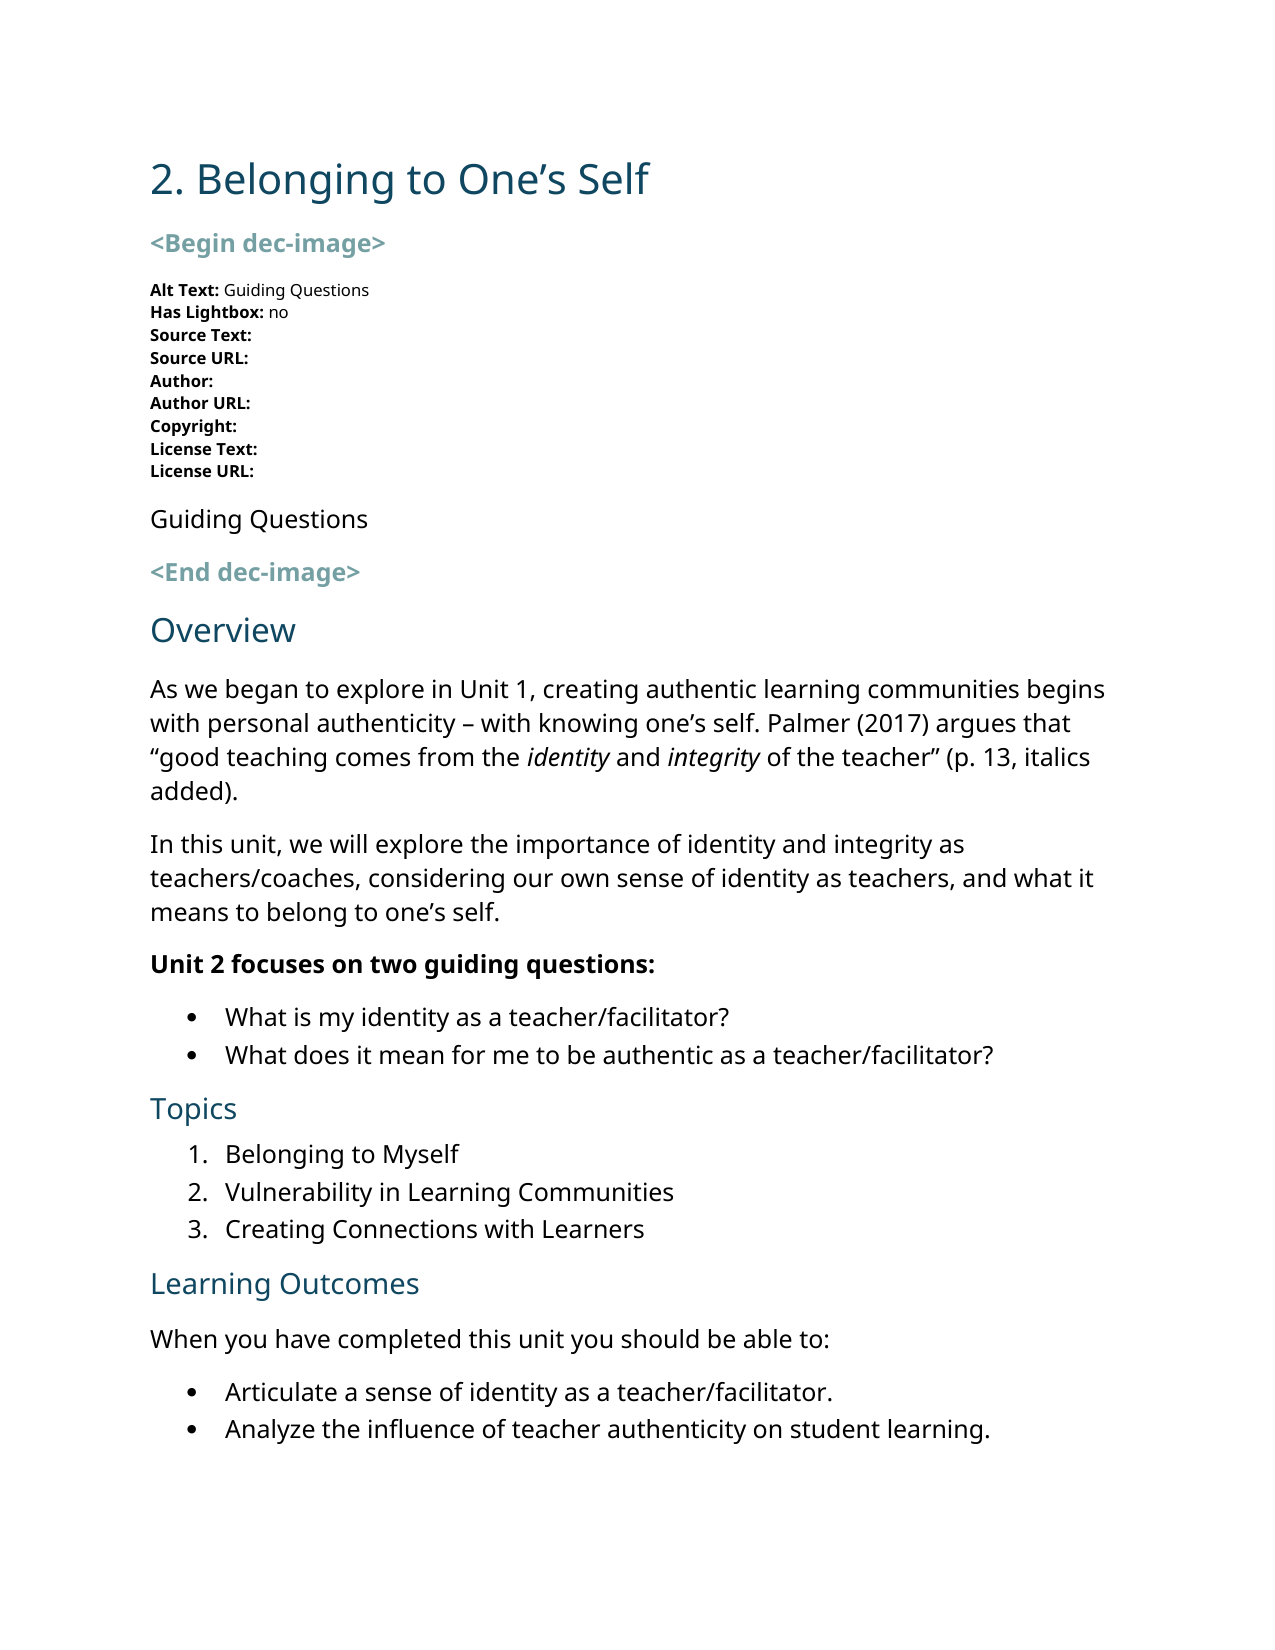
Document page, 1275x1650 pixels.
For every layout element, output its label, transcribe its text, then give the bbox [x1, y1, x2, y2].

text <Begin dec-image> [150, 226, 1125, 259]
subtitle Topics [150, 1088, 1125, 1128]
text <End dec-image> [150, 554, 1125, 588]
list Creating Connections with Learners [187, 1212, 1125, 1246]
list What is my identity as a teacher/facilitator? [187, 1000, 1125, 1034]
list Belonging to Myself [187, 1137, 1125, 1171]
list Articulate a sense of identity as a teacher/facilitator. [187, 1374, 1125, 1408]
list What does it mean for me to be authentic as a teacher/facilitator? [187, 1038, 1125, 1072]
list Vulnerability in Learning Communities [187, 1174, 1125, 1208]
subtitle 2. Belonging to One’s Self [150, 150, 1125, 207]
text When you have completed this unit you should be able to: [150, 1321, 1125, 1355]
subtitle Learning Outcomes [150, 1263, 1125, 1303]
subtitle Overview [150, 607, 1125, 652]
text Guiding Questions [150, 501, 1125, 536]
text Alt Text: Guiding Questions Has Lightbox: no Source Text: Source URL: Author: Author URL: Copyright: License Text: License URL: [150, 278, 1125, 483]
list Analyze the influence of teacher authenticity on student learning. [187, 1412, 1125, 1446]
text In this unit, we will explore the importance of identity and integrity as teachers/coaches, considering our own sense of identity as teachers, and what it means to belong to one’s self. [150, 826, 1125, 928]
text As we began to explore in Unit 1, creating authentic learning communities begins with personal authenticity – with knowing one’s self. Palmer (2017) argues that “good teaching comes from the identity and integrity of the teacher” (p. 13, italics added). [150, 671, 1125, 807]
text Unit 2 focuses on two guiding questions: [150, 947, 1125, 981]
